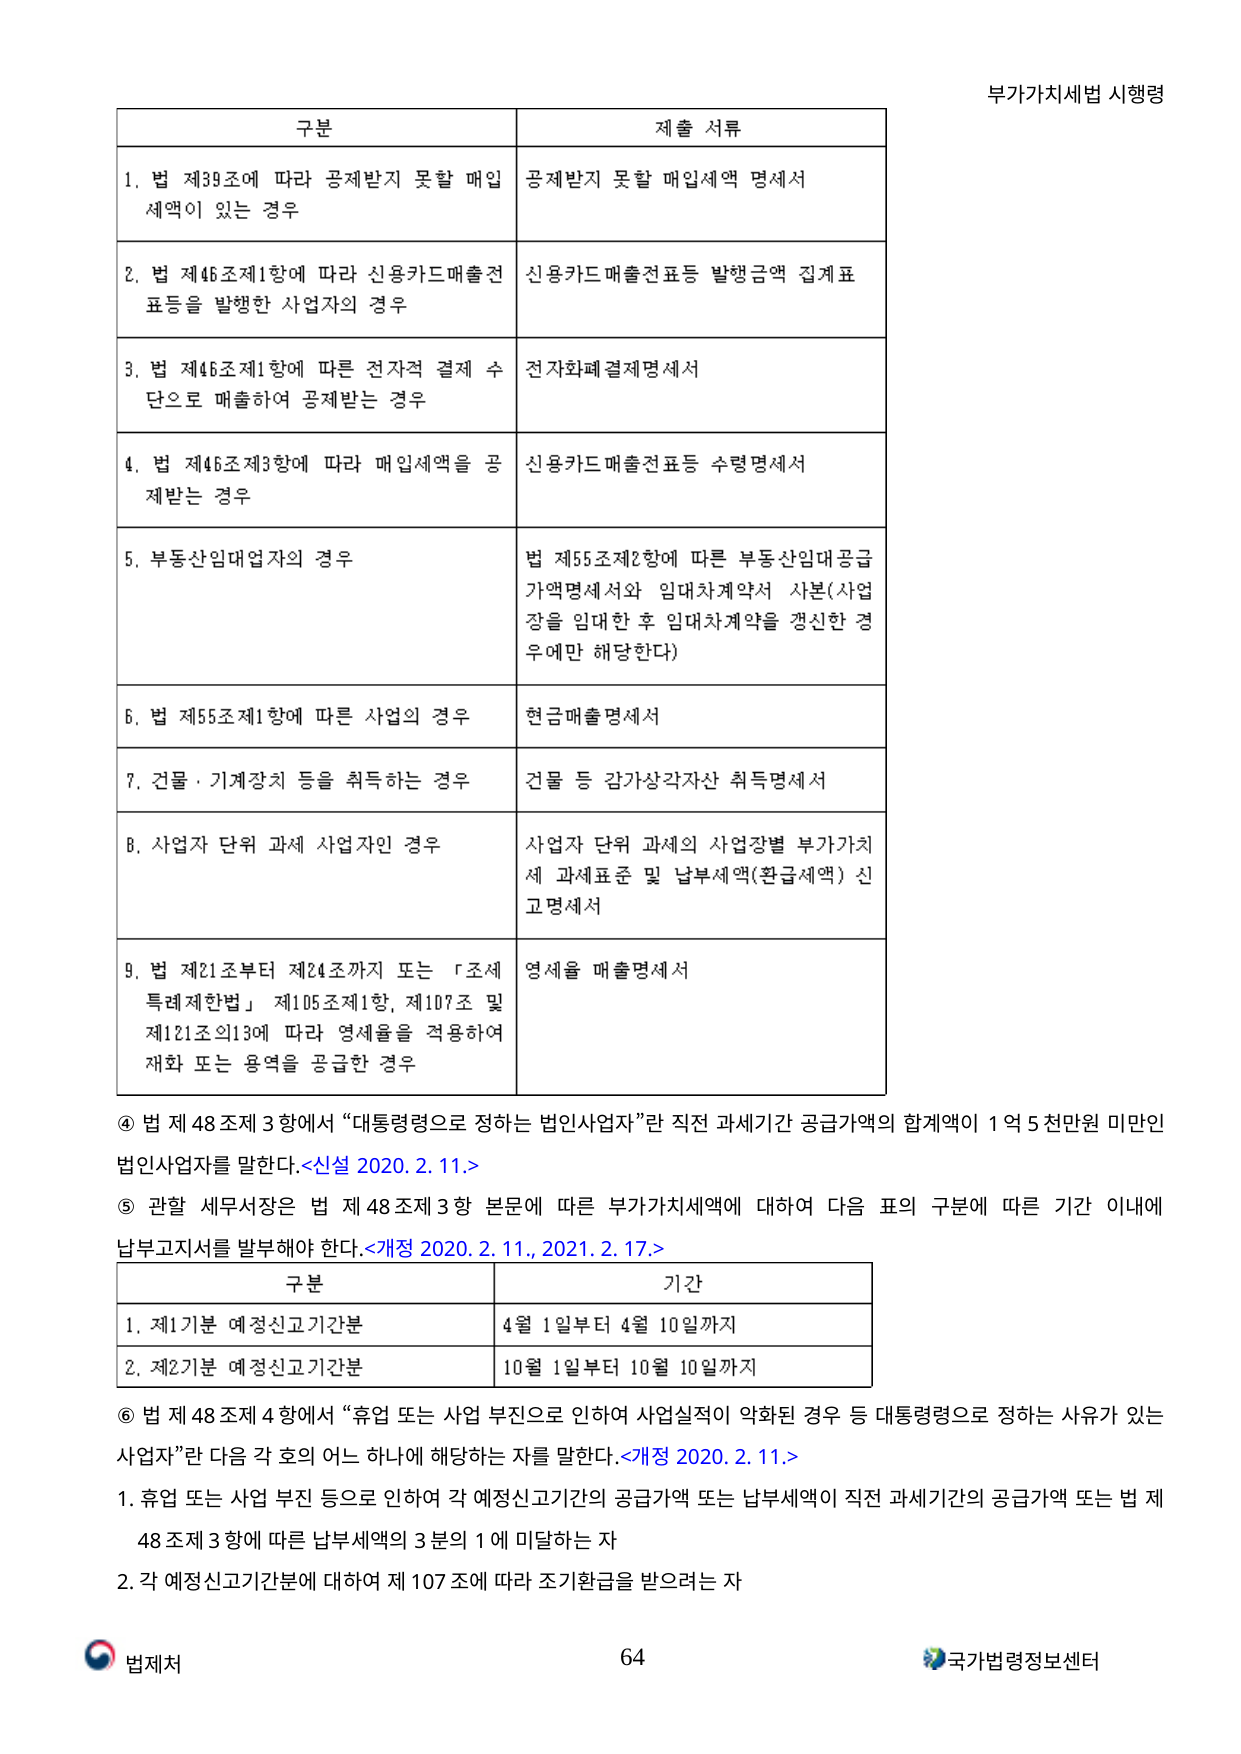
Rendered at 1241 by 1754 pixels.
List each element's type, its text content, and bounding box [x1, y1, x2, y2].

text ⑤ 관할 세무서장은 법 제48조제3항 본문에 따른 부가가치세액에 대하여 다음 표의 구분에 따른 기간 이내에 납부고지서를 발부해야 한다.<개정 2020. 2. 11., 2021. 2. 17.> [117, 1179, 1165, 1262]
picture [116, 108, 887, 1096]
picture [116, 1262, 873, 1388]
picture [892, 1637, 948, 1670]
text 2. 각 예정신고기간분에 대하여 제107조에 따라 조기환급을 받으려는 자 [117, 1554, 1165, 1596]
text ⑥ 법 제48조제4항에서 “휴업 또는 사업 부진으로 인하여 사업실적이 악화된 경우 등 대통령령으로 정하는 사유가 있는 사업자”란 다음 각 호의 어느 하나에 해당하는 자를 말한다.<개정 2020. 2. 11.> [117, 1387, 1165, 1471]
text 1. 휴업 또는 사업 부진 등으로 인하여 각 예정신고기간의 공급가액 또는 납부세액이 직전 과세기간의 공급가액 또는 법 제48조제3항에 따른 납부세액의 3분의 1에 미달하는 자 [117, 1471, 1165, 1554]
picture [75, 1637, 126, 1673]
text ④ 법 제48조제3항에서 “대통령령으로 정하는 법인사업자”란 직전 과세기간 공급가액의 합계액이 1억5천만원 미만인 법인사업자를 말한다.<신설 2020. 2. 11.> [117, 1096, 1165, 1179]
